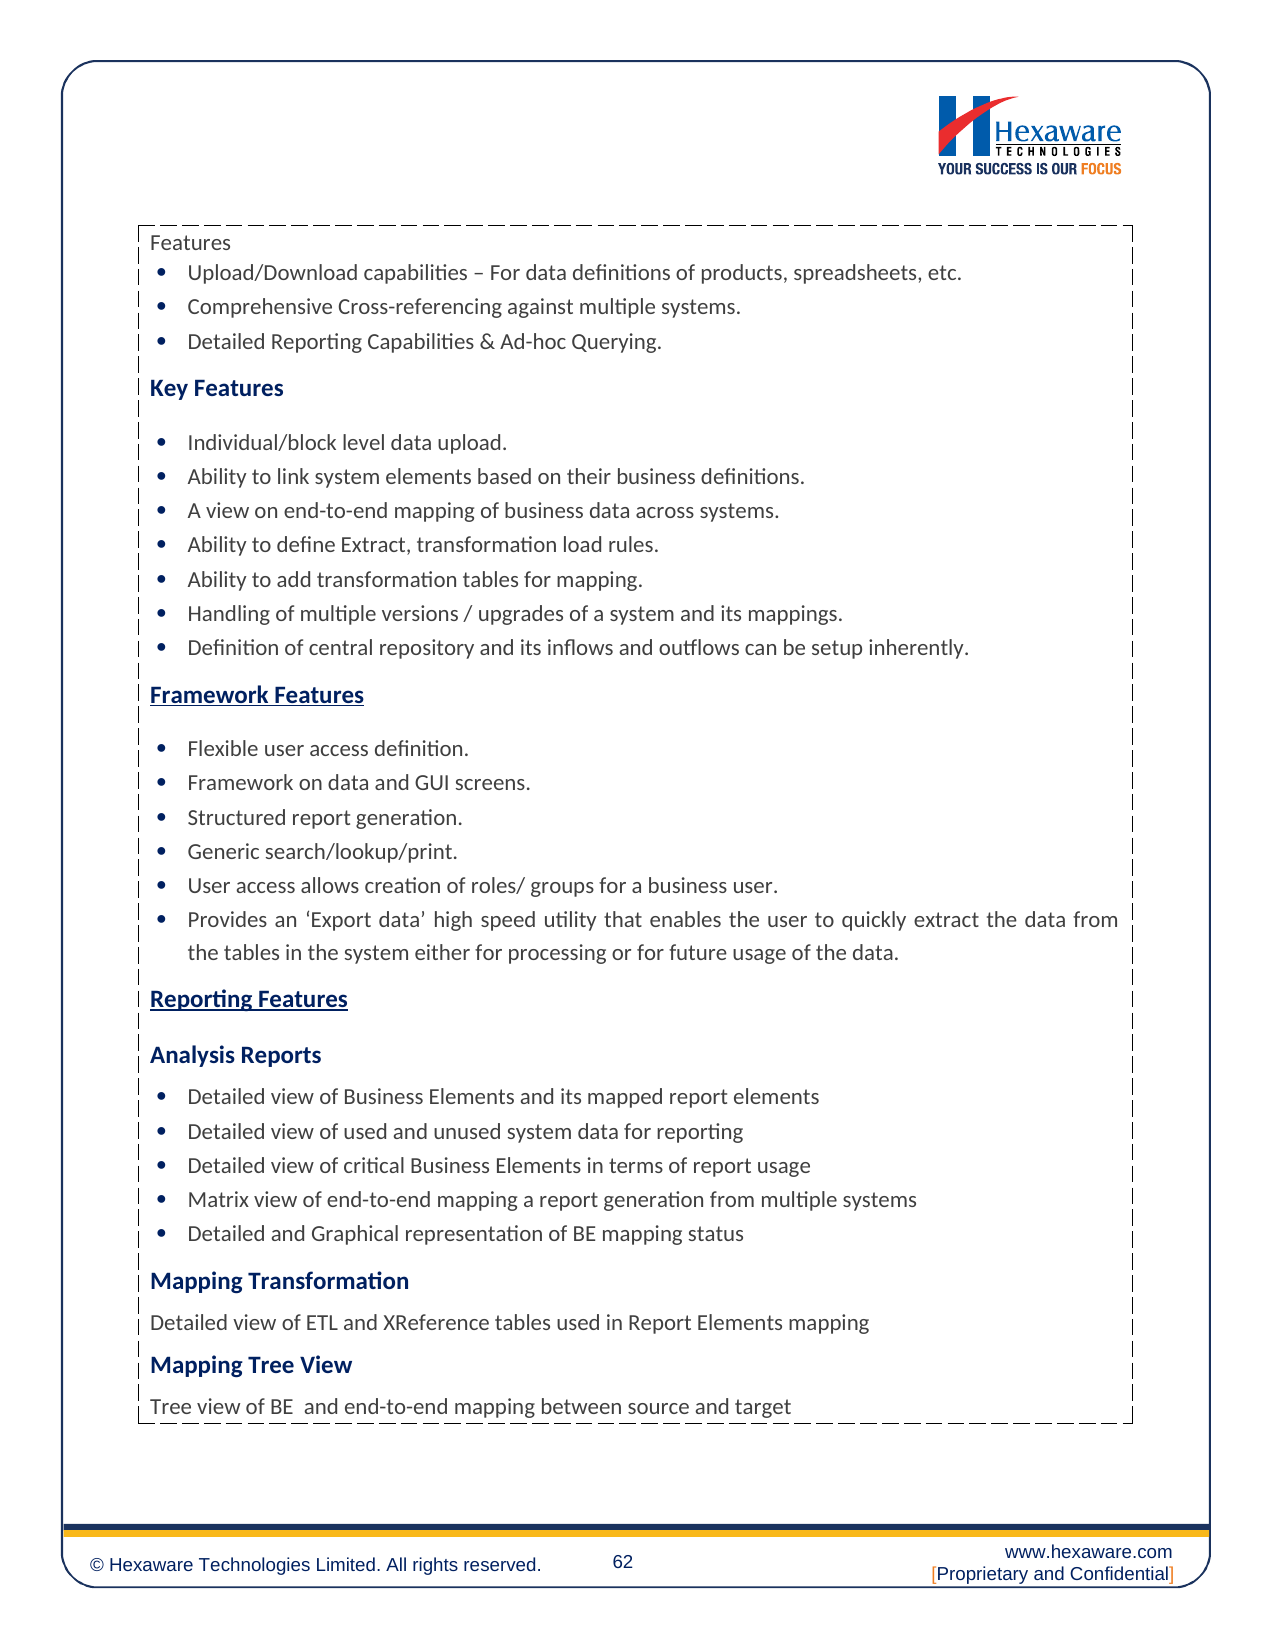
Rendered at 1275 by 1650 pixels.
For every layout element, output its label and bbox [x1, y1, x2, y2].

table_cell [139, 225, 1132, 1422]
